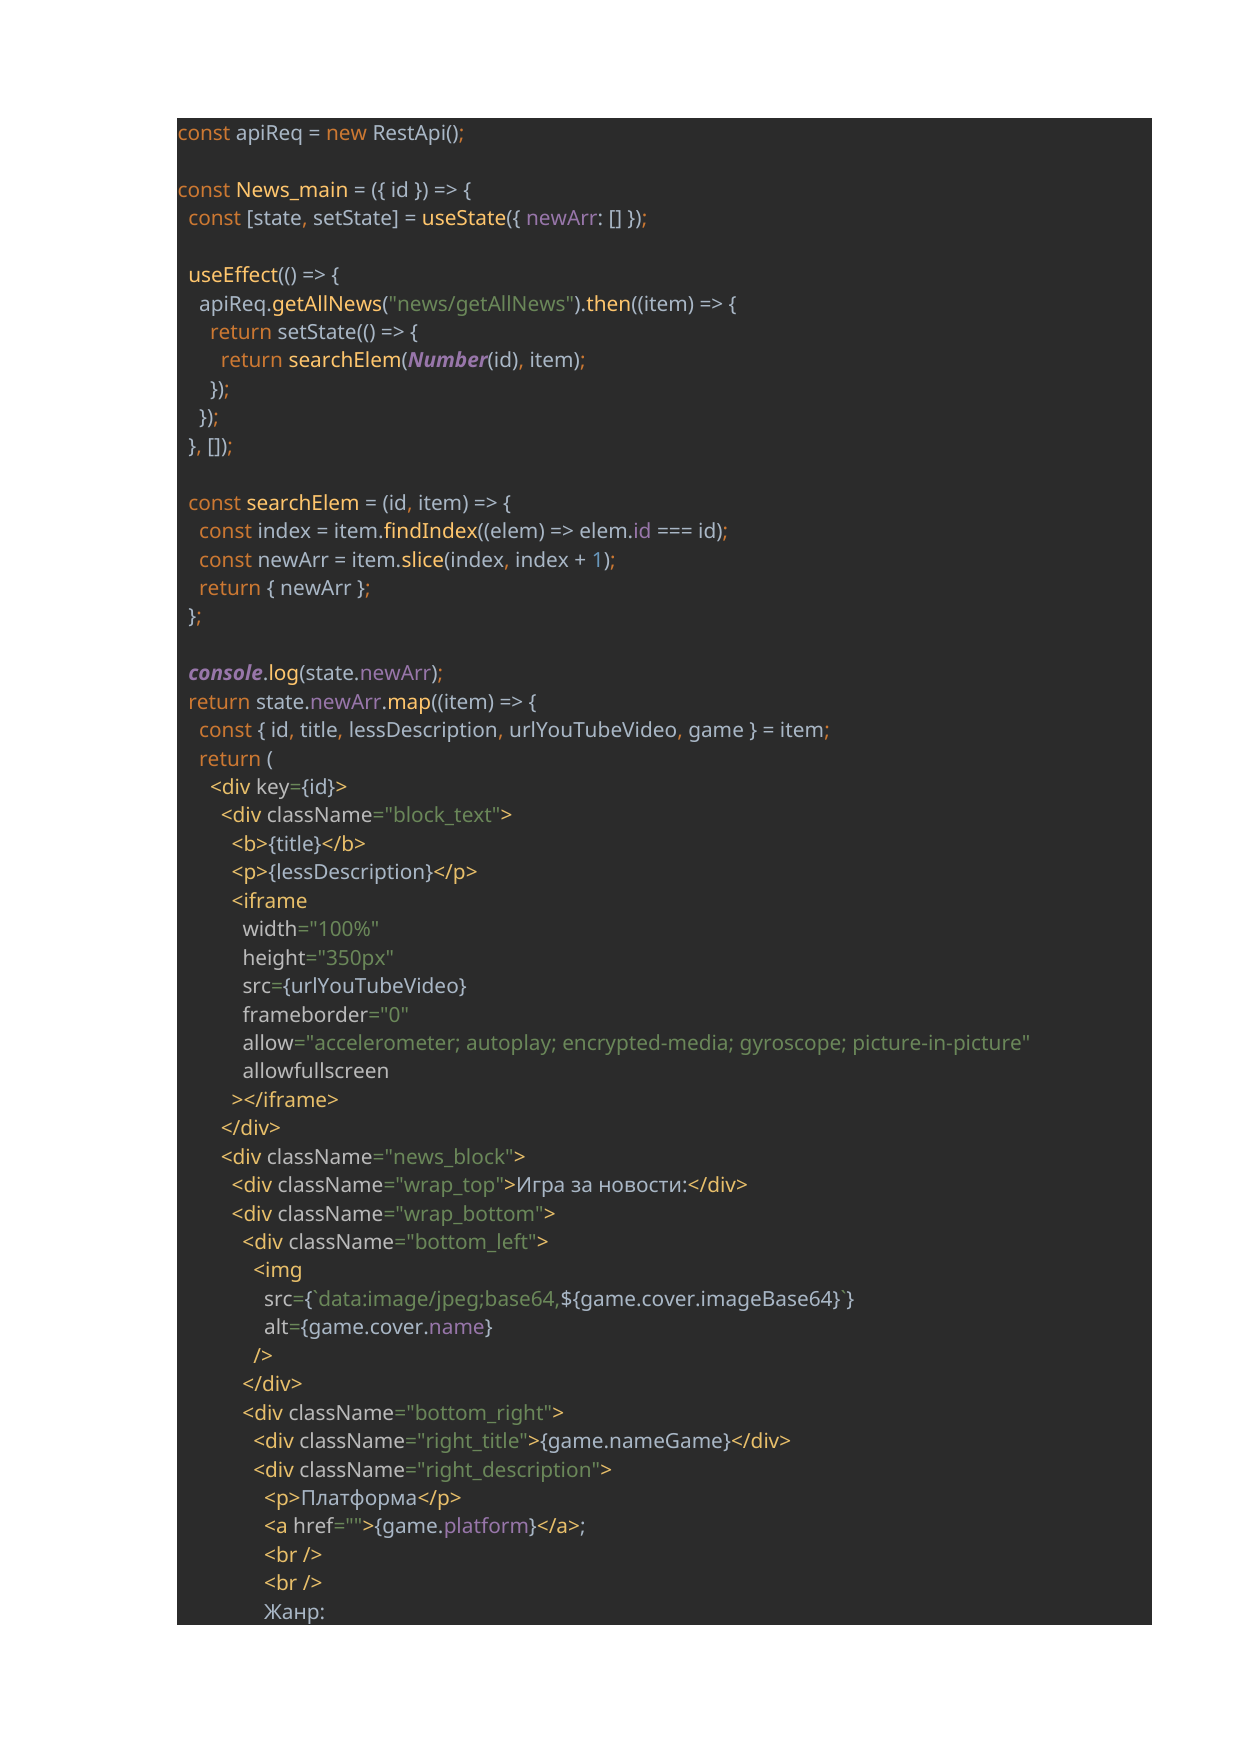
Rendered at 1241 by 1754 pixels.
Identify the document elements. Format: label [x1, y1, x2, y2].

text [177, 118, 1152, 1625]
